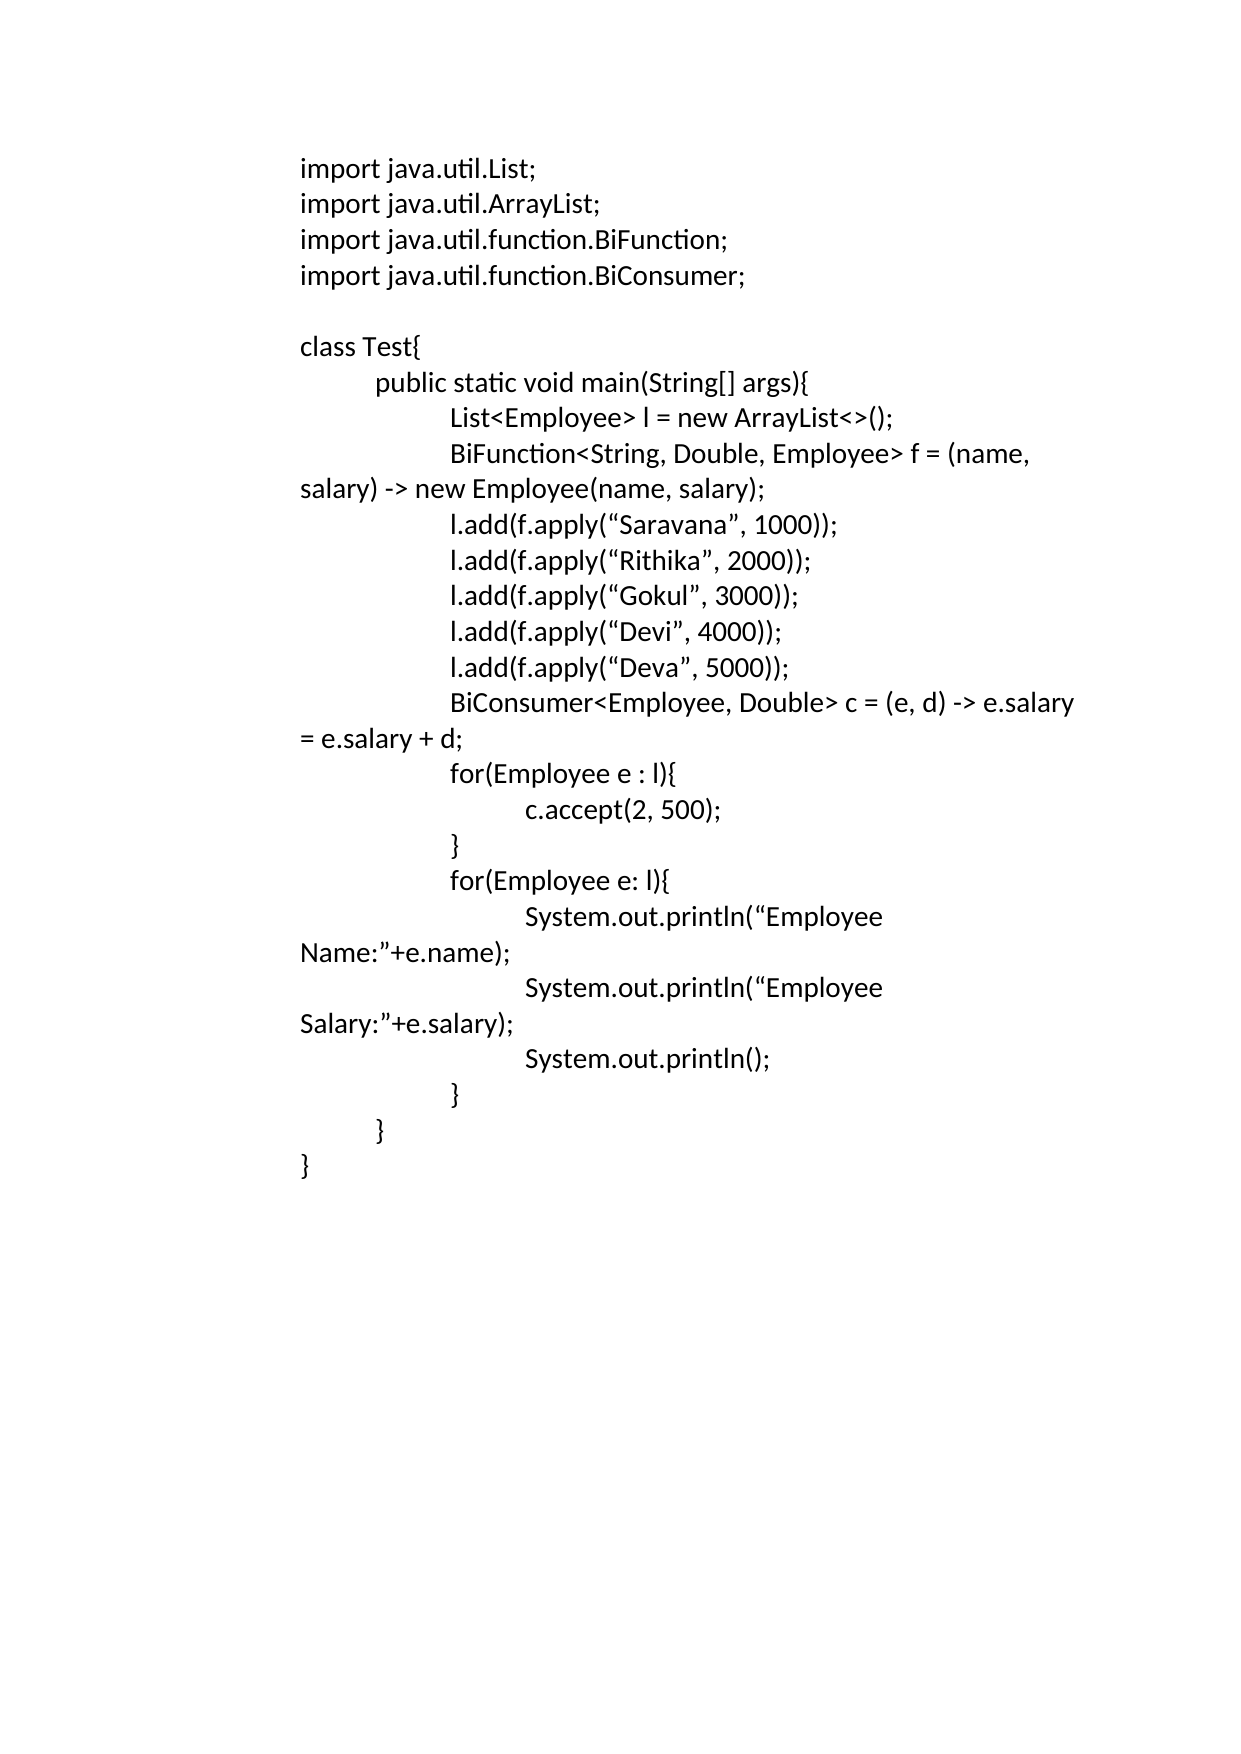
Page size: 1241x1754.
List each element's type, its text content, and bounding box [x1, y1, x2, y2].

list import java.util.List; [300, 150, 1090, 186]
list List<Employee> l = new ArrayList<>(); [300, 399, 1090, 435]
list l.add(f.apply(“Saravana”, 1000)); [300, 506, 1090, 542]
list l.add(f.apply(“Deva”, 5000)); [300, 649, 1090, 684]
list public static void main(String[] args){ [300, 364, 1090, 399]
list l.add(f.apply(“Devi”, 4000)); [300, 613, 1090, 649]
list l.add(f.apply(“Gokul”, 3000)); [300, 577, 1090, 613]
list BiConsumer<Employee, Double> c = (e, d) -> e.salary = e.salary + d; [300, 684, 1090, 756]
list System.out.println(“Employee Name:”+e.name); [300, 898, 1090, 969]
list c.accept(2, 500); [300, 791, 1090, 827]
list System.out.println(“Employee Salary:”+e.salary); [300, 969, 1090, 1041]
list BiFunction<String, Double, Employee> f = (name, salary) -> new Employee(name, salary); [300, 435, 1090, 506]
list for(Employee e: l){ [300, 862, 1090, 898]
list import java.util.function.BiFunction; [300, 221, 1090, 257]
list import java.util.ArrayList; [300, 186, 1090, 221]
list } [300, 1076, 1090, 1112]
list System.out.println(); [300, 1041, 1090, 1076]
list } [300, 827, 1090, 862]
list import java.util.function.BiConsumer; [300, 257, 1090, 292]
list l.add(f.apply(“Rithika”, 2000)); [300, 542, 1090, 577]
list } [300, 1147, 1090, 1183]
list } [300, 1112, 1090, 1147]
list for(Employee e : l){ [300, 756, 1090, 791]
list class Test{ [300, 328, 1090, 364]
